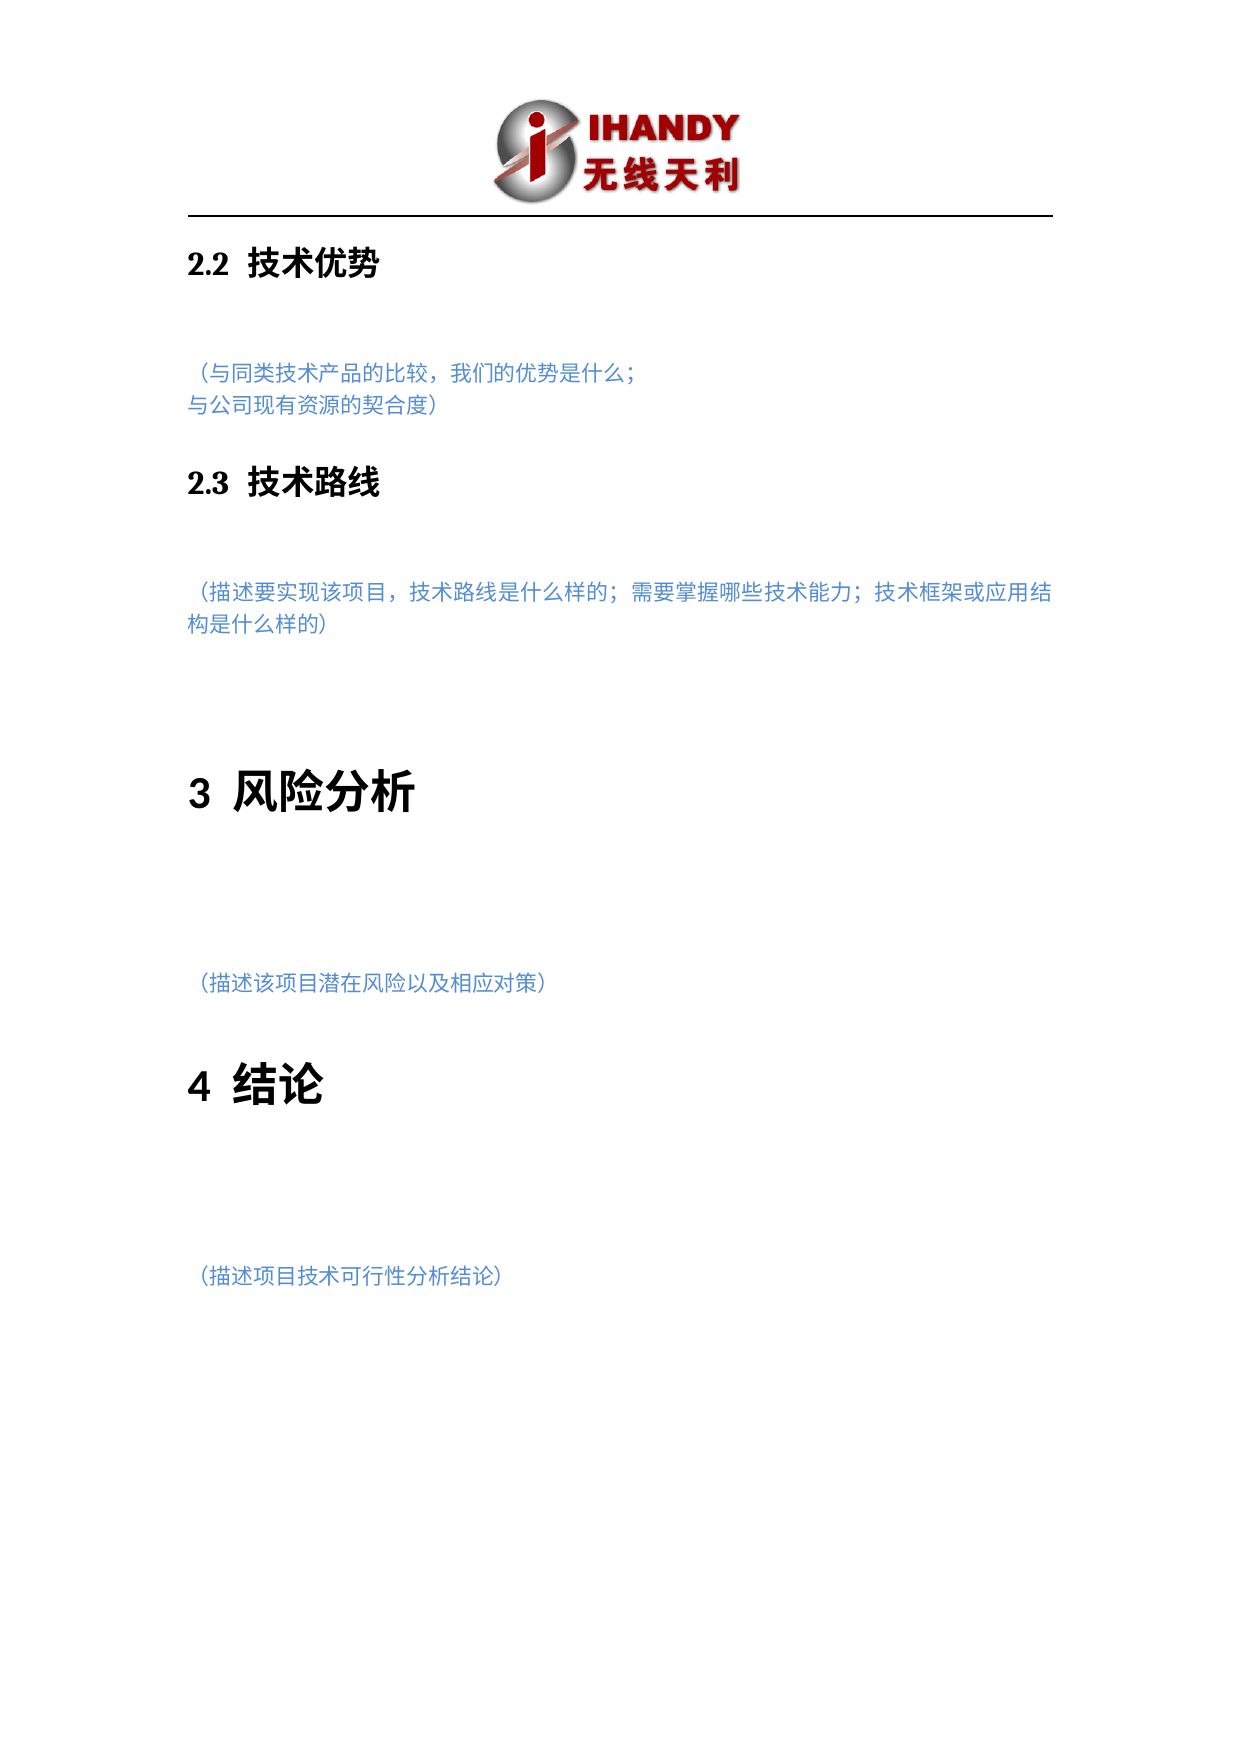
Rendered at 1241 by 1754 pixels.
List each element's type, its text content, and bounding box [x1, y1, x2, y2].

text （描述项目技术可行性分析结论） [187, 1258, 1053, 1291]
text （与同类技术产品的比较，我们的优势是什么； [187, 355, 1053, 388]
subtitle 技术优势 [187, 228, 1053, 293]
text 与公司现有资源的契合度） [187, 388, 1053, 420]
text （描述要实现该项目，技术路线是什么样的；需要掌握哪些技术能力；技术框架或应用结构是什么样的） [187, 574, 1053, 639]
subtitle 风险分析 [187, 740, 1053, 837]
subtitle 技术路线 [187, 447, 1053, 512]
picture [488, 94, 752, 214]
text （描述该项目潜在风险以及相应对策） [187, 965, 1053, 998]
subtitle 结论 [187, 1033, 1053, 1131]
